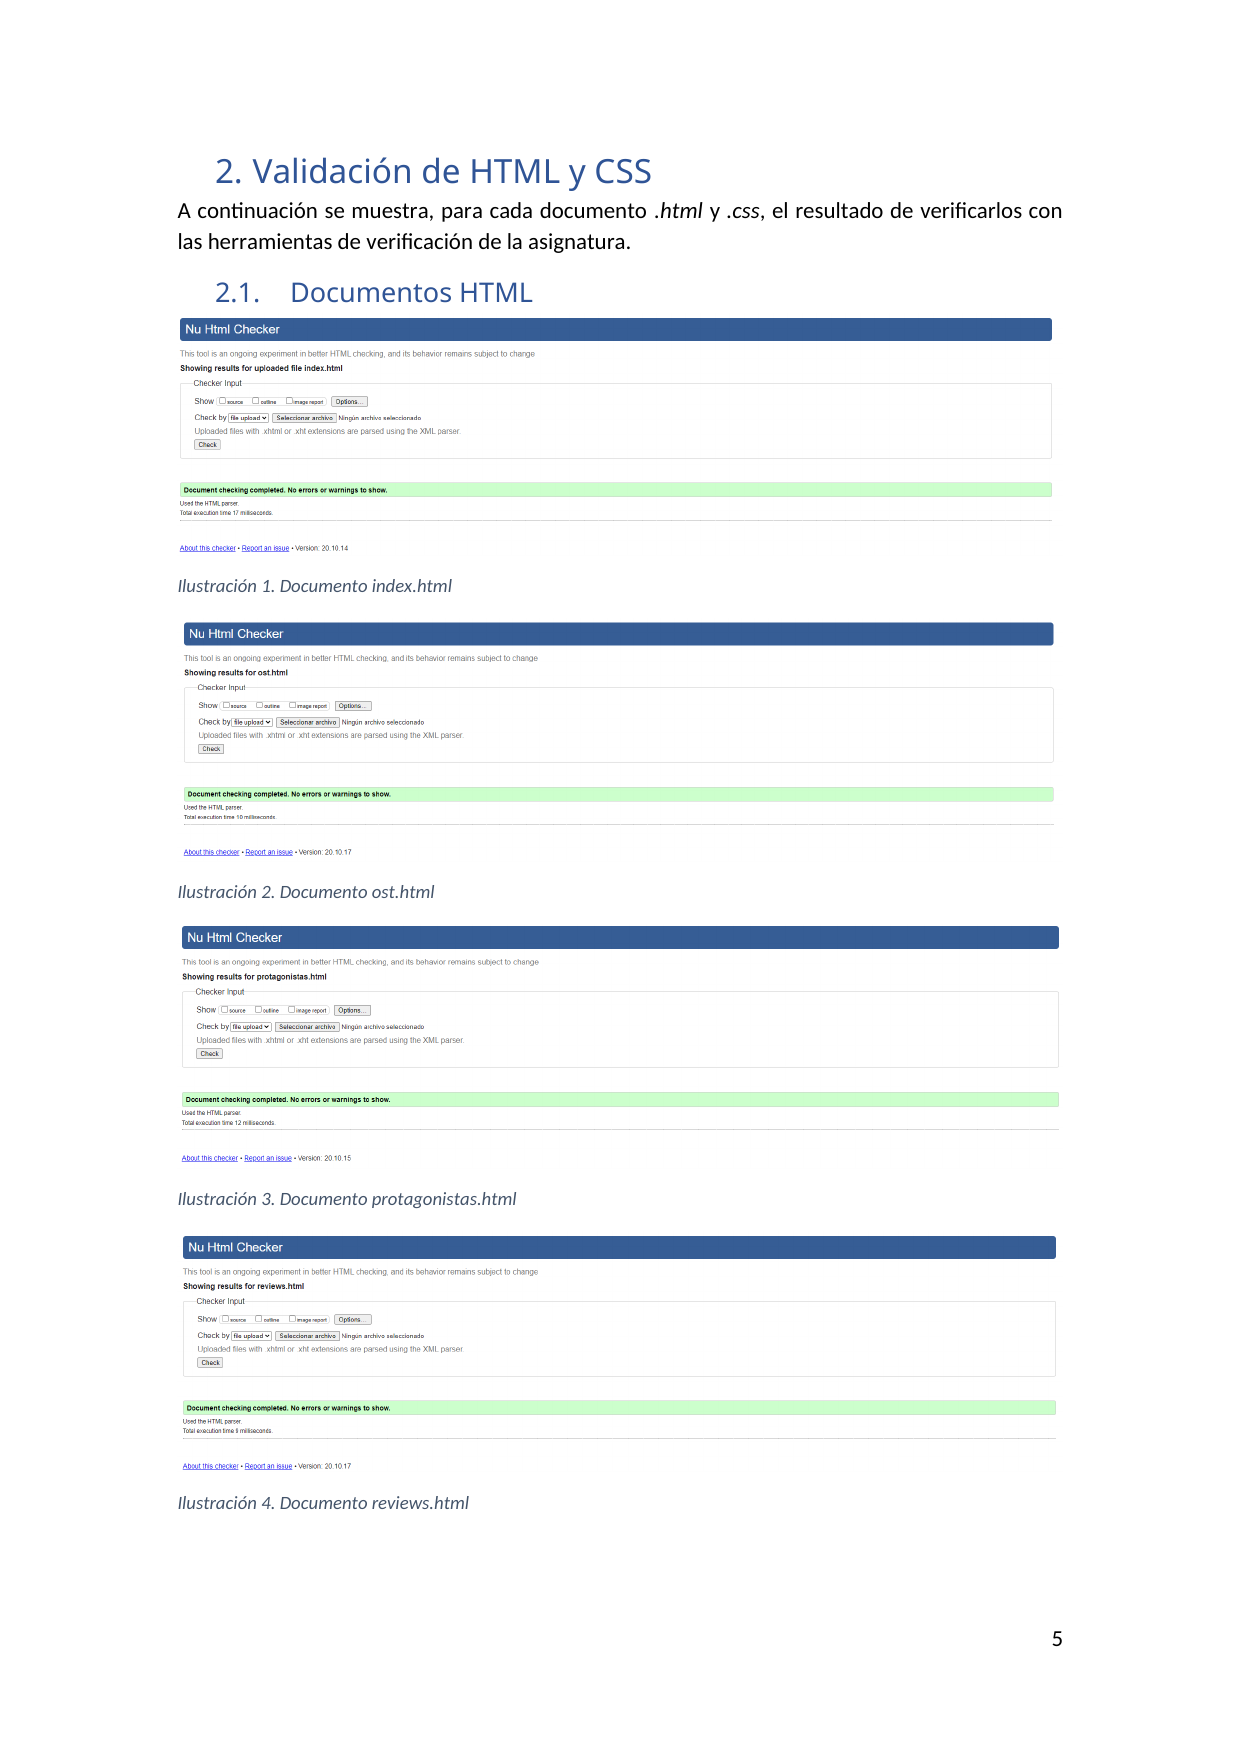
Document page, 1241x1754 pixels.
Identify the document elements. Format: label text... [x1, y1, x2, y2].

subtitle Documentos HTML [215, 274, 1063, 311]
picture [177, 1231, 1063, 1472]
text A continuación se muestra, para cada documento .html y .css, el resultado de verificarlos con las herramientas de verificación de la asignatura. [177, 197, 1063, 255]
picture [177, 618, 1063, 862]
picture [177, 313, 1063, 556]
subtitle Validación de HTML y CSS [215, 148, 1063, 193]
picture [177, 924, 1063, 1169]
text Ilustración 2. Documento ost.html [177, 880, 1063, 903]
text Ilustración 1. Documento index.html [177, 574, 1063, 597]
text Ilustración 3. Documento protagonistas.html [177, 1188, 1063, 1211]
text Ilustración 4. Documento reviews.html [177, 1491, 1063, 1514]
